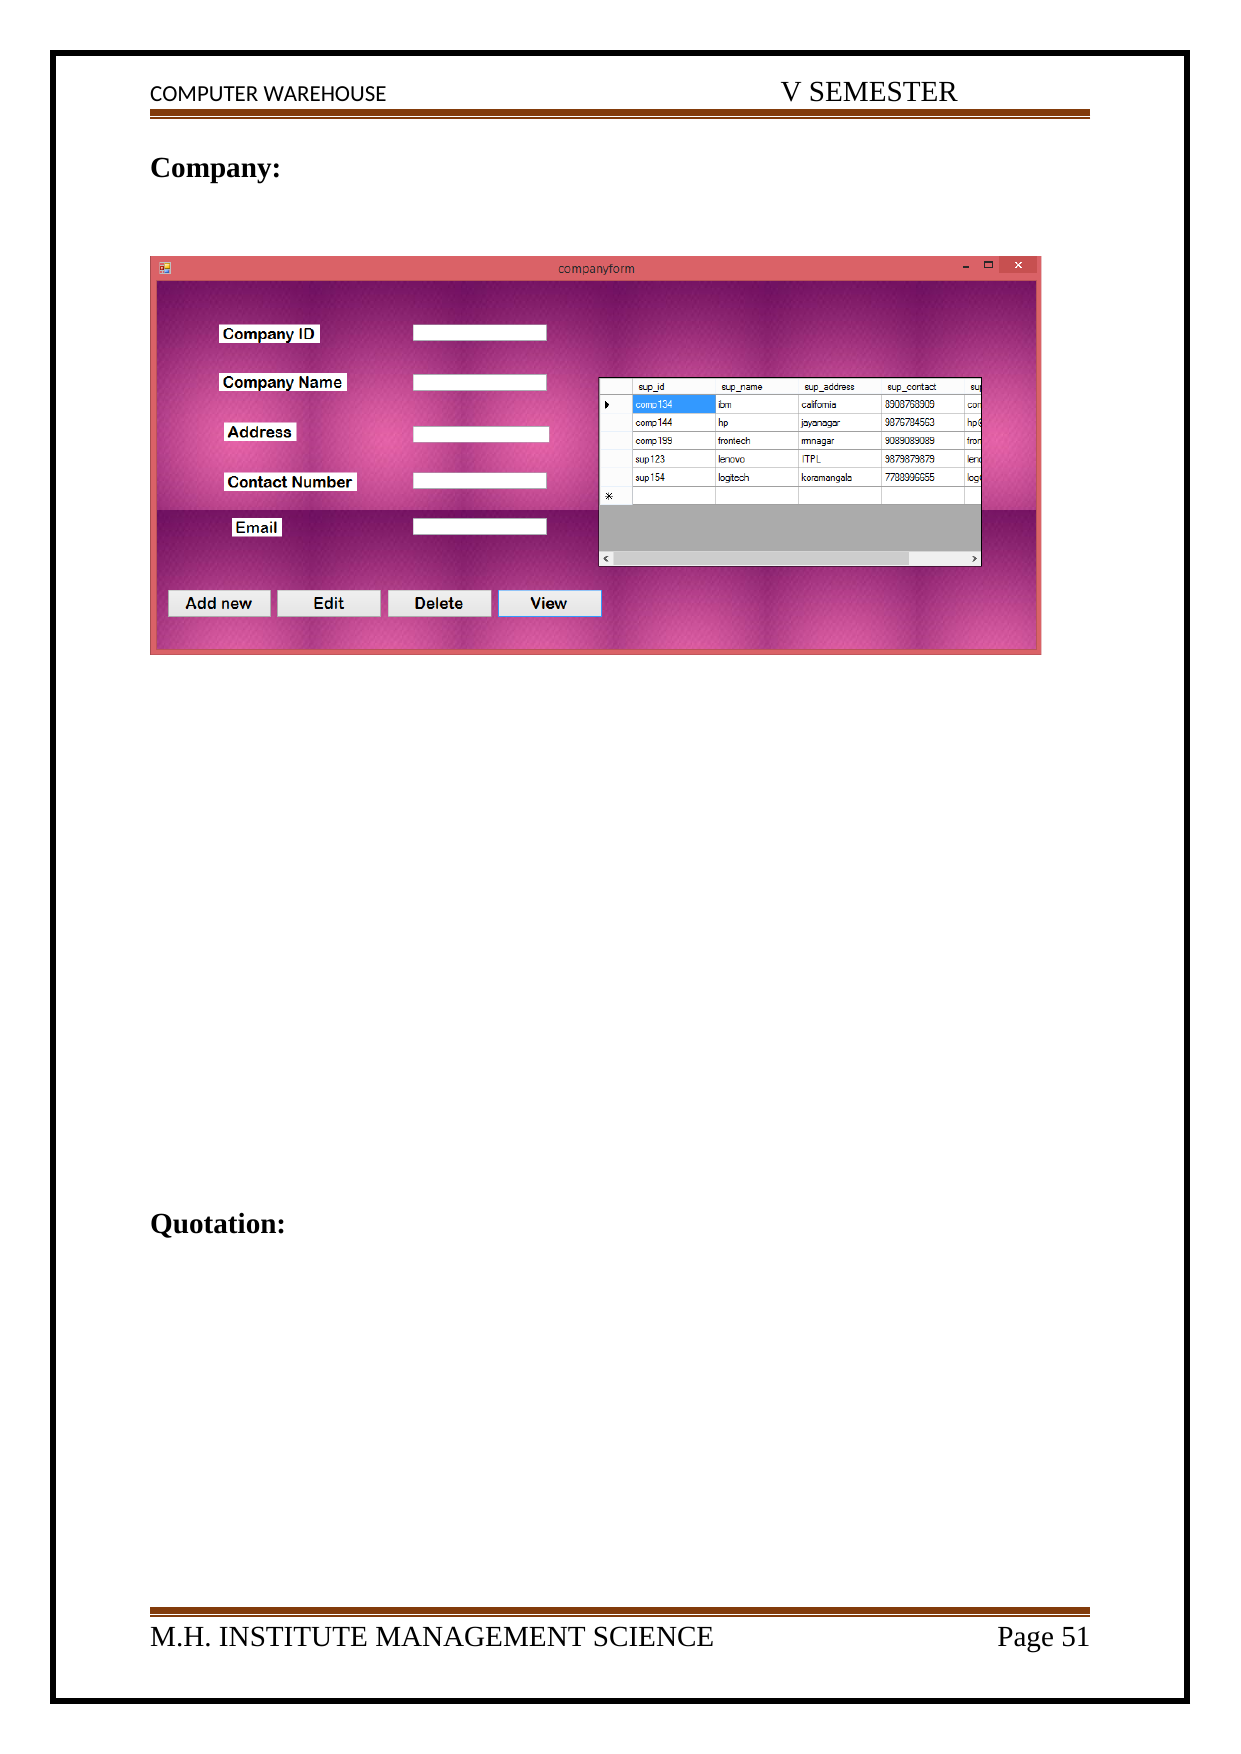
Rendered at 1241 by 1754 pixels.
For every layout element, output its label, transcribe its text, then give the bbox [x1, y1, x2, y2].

text Quotation: [150, 1206, 1090, 1240]
text Company: [150, 150, 1090, 183]
picture [150, 256, 1042, 655]
